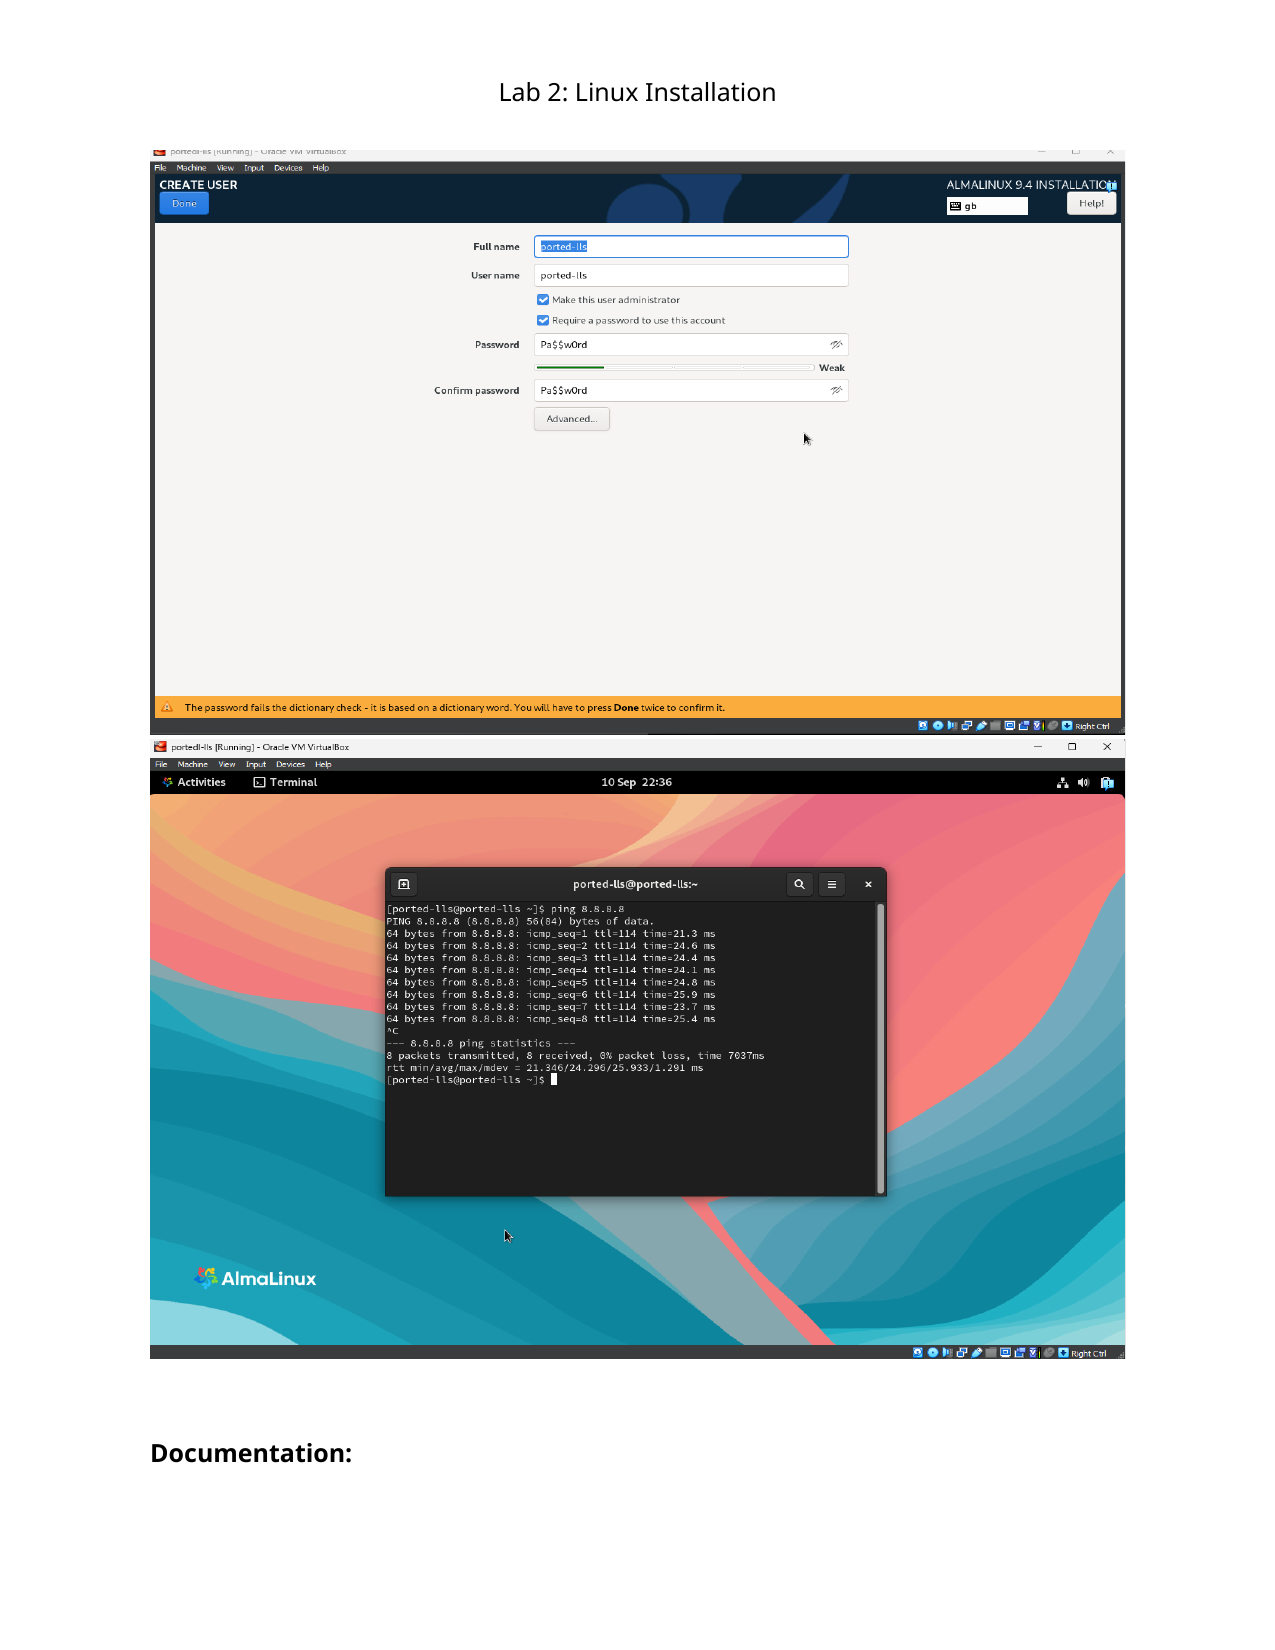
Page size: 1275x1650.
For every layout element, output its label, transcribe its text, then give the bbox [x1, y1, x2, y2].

picture [150, 739, 1125, 1359]
text Documentation: [150, 1436, 1125, 1470]
picture [150, 150, 1125, 735]
